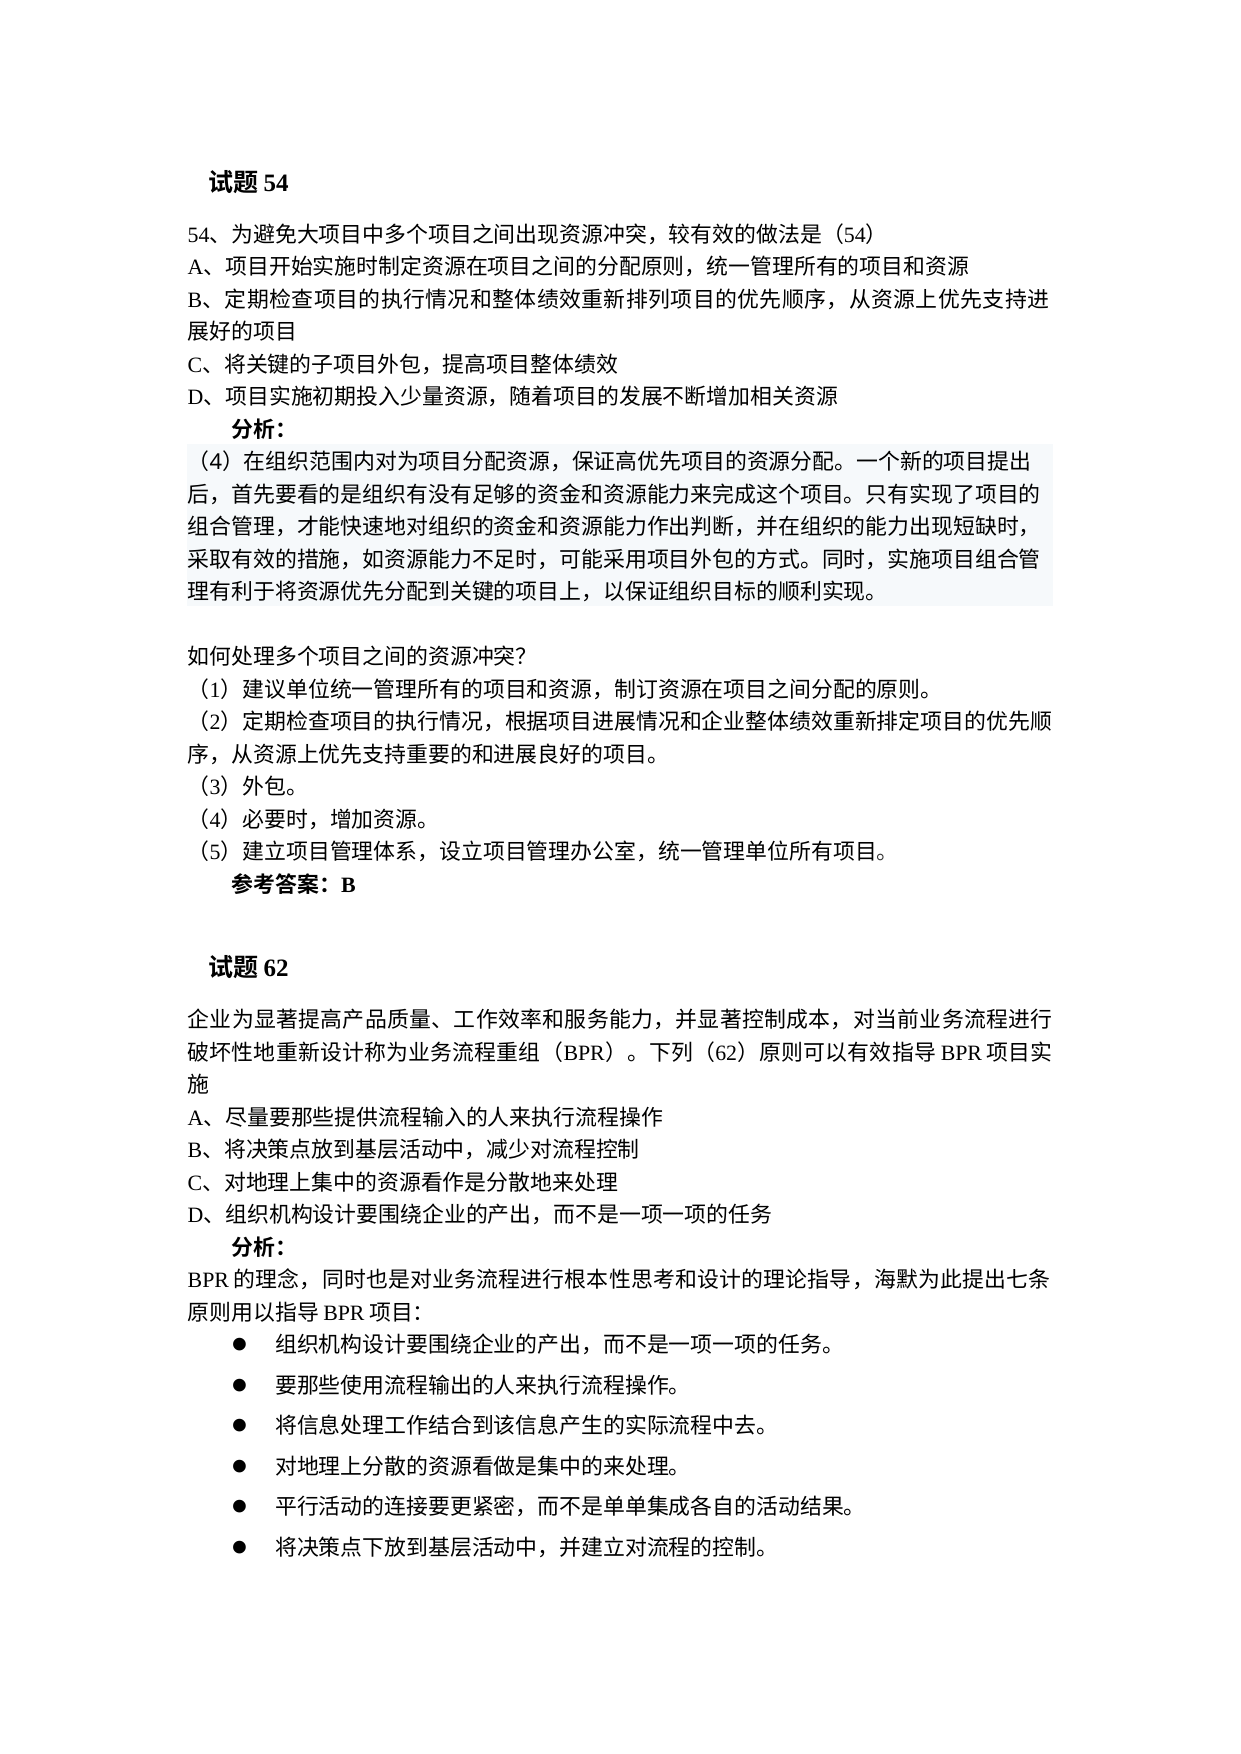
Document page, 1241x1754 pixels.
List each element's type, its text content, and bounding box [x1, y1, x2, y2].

text B、定期检查项目的执行情况和整体绩效重新排列项目的优先顺序，从资源上优先支持进展好的项目 [187, 281, 1053, 346]
text C、将关键的子项目外包，提高项目整体绩效 [187, 346, 1053, 379]
list 将决策点下放到基层活动中，并建立对流程的控制。 [231, 1529, 1053, 1562]
list 要那些使用流程输出的人来执行流程操作。 [231, 1367, 1053, 1400]
text 分析： [187, 1229, 1053, 1262]
subtitle 试题62 [187, 948, 1053, 984]
list 组织机构设计要围绕企业的产出，而不是一项一项的任务。 [231, 1327, 1053, 1359]
list 将信息处理工作结合到该信息产生的实际流程中去。 [231, 1408, 1053, 1440]
text 如何处理多个项目之间的资源冲突？ （1）建议单位统一管理所有的项目和资源，制订资源在项目之间分配的原则。 （2）定期检查项目的执行情况，根据项目进展情况和企业整体绩效重新排定项目的优先顺序，从资源上优先支持重要的和进展良好的项目。 （3）外包。 （4）必要时，增加资源。 （5）建立项目管理体系，设立项目管理办公室，统一管理单位所有项目。 [187, 639, 1053, 866]
text 分析： [187, 411, 1053, 444]
text 企业为显著提高产品质量、工作效率和服务能力，并显著控制成本，对当前业务流程进行破坏性地重新设计称为业务流程重组（BPR）。下列（62）原则可以有效指导BPR项目实施 [187, 1002, 1053, 1099]
text BPR的理念，同时也是对业务流程进行根本性思考和设计的理论指导，海默为此提出七条原则用以指导BPR项目： [187, 1262, 1053, 1327]
text A、尽量要那些提供流程输入的人来执行流程操作 [187, 1099, 1053, 1132]
text C、对地理上集中的资源看作是分散地来处理 [187, 1164, 1053, 1197]
list 平行活动的连接要更紧密，而不是单单集成各自的活动结果。 [231, 1489, 1053, 1521]
text （4）在组织范围内对为项目分配资源，保证高优先项目的资源分配。一个新的项目提出后，首先要看的是组织有没有足够的资金和资源能力来完成这个项目。只有实现了项目的组合管理，才能快速地对组织的资金和资源能力作出判断，并在组织的能力出现短缺时，采取有效的措施，如资源能力不足时，可能采用项目外包的方式。同时，实施项目组合管理有利于将资源优先分配到关键的项目上，以保证组织目标的顺利实现。 [187, 444, 1053, 606]
text 参考答案：B [187, 866, 1053, 899]
text D、项目实施初期投入少量资源，随着项目的发展不断增加相关资源 [187, 379, 1053, 411]
list 对地理上分散的资源看做是集中的来处理。 [231, 1448, 1053, 1481]
subtitle 试题54 [187, 162, 1053, 198]
text A、项目开始实施时制定资源在项目之间的分配原则，统一管理所有的项目和资源 [187, 249, 1053, 281]
text B、将决策点放到基层活动中，减少对流程控制 [187, 1132, 1053, 1164]
text 54、为避免大项目中多个项目之间出现资源冲突，较有效的做法是（54） [187, 216, 1053, 249]
text D、组织机构设计要围绕企业的产出，而不是一项一项的任务 [187, 1197, 1053, 1229]
